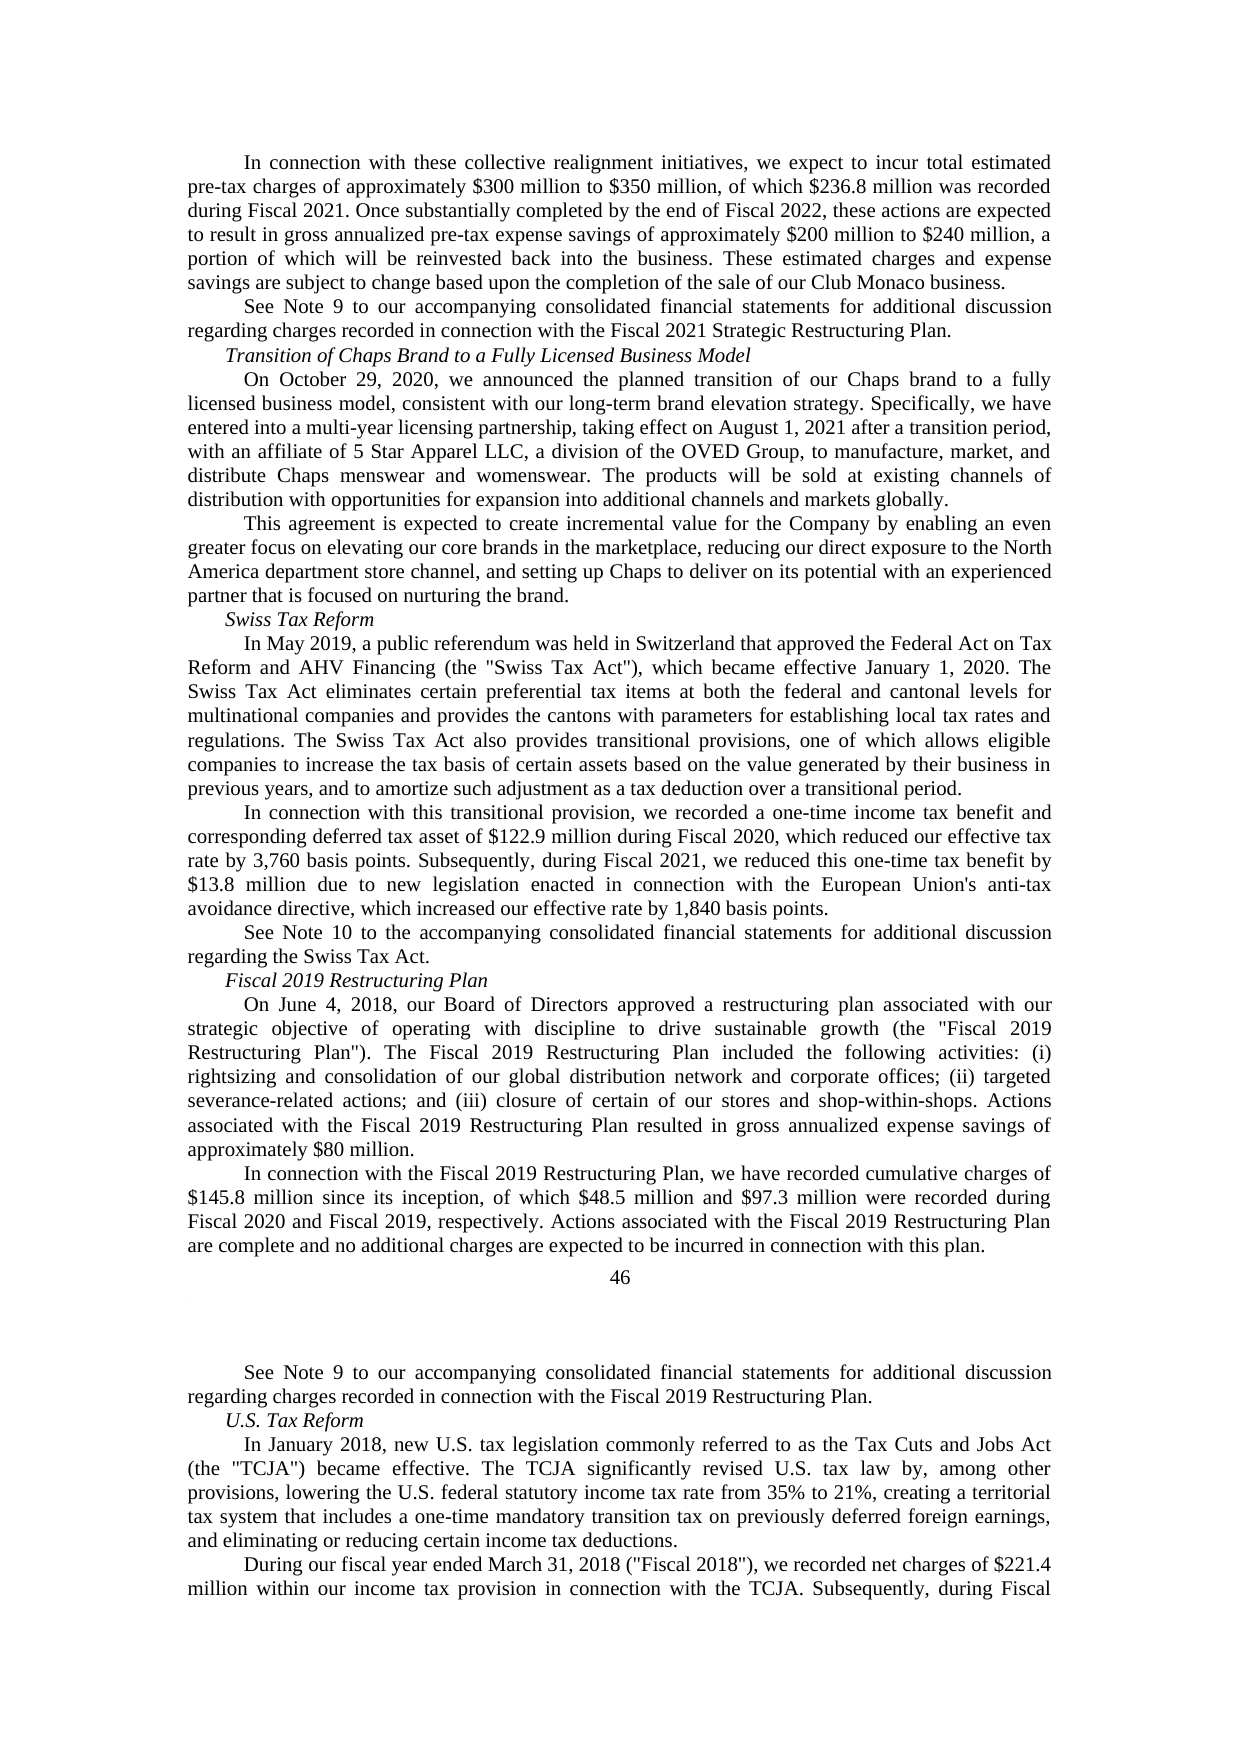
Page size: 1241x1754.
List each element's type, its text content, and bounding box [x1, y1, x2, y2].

text In connection with the Fiscal 2019 Restructuring Plan, we have recorded cumulative charges of $145.8 million since its inception, of which $48.5 million and $97.3 million were recorded during Fiscal 2020 and Fiscal 2019, respectively. Actions associated with the Fiscal 2019 Restructuring Plan are complete and no additional charges are expected to be incurred in connection with this plan. [187, 1161, 1053, 1257]
text U.S. Tax Reform [187, 1408, 1053, 1432]
text Swiss Tax Reform [187, 607, 1053, 631]
text See Note 9 to our accompanying consolidated financial statements for additional discussion regarding charges recorded in connection with the Fiscal 2021 Strategic Restructuring Plan. [187, 294, 1053, 342]
text In May 2019, a public referendum was held in Switzerland that approved the Federal Act on Tax Reform and AHV Financing (the "Swiss Tax Act"), which became effective January 1, 2020. The Swiss Tax Act eliminates certain preferential tax items at both the federal and cantonal levels for multinational companies and provides the cantons with parameters for establishing local tax rates and regulations. The Swiss Tax Act also provides transitional provisions, one of which allows eligible companies to increase the tax basis of certain assets based on the value generated by their business in previous years, and to amortize such adjustment as a tax deduction over a transitional period. [187, 631, 1053, 800]
text This agreement is expected to create incremental value for the Company by enabling an even greater focus on elevating our core brands in the marketplace, reducing our direct exposure to the North America department store channel, and setting up Chaps to deliver on its potential with an experienced partner that is focused on nurturing the brand. [187, 511, 1053, 607]
text See Note 10 to the accompanying consolidated financial statements for additional discussion regarding the Swiss Tax Act. [187, 920, 1053, 968]
text Transition of Chaps Brand to a Fully Licensed Business Model [187, 342, 1053, 367]
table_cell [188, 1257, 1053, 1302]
text Fiscal 2019 Restructuring Plan [187, 968, 1053, 992]
text In connection with this transitional provision, we recorded a one-time income tax benefit and corresponding deferred tax asset of $122.9 million during Fiscal 2020, which reduced our effective tax rate by 3,760 basis points. Subsequently, during Fiscal 2021, we reduced this one-time tax benefit by $13.8 million due to new legislation enacted in connection with the European Union's anti-tax avoidance directive, which increased our effective rate by 1,840 basis points. [187, 800, 1053, 920]
text On October 29, 2020, we announced the planned transition of our Chaps brand to a fully licensed business model, consistent with our long-term brand elevation strategy. Specifically, we have entered into a multi-year licensing partnership, taking effect on August 1, 2021 after a transition period, with an affiliate of 5 Star Apparel LLC, a division of the OVED Group, to manufacture, market, and distribute Chaps menswear and womenswear. The products will be sold at existing channels of distribution with opportunities for expansion into additional channels and markets globally. [187, 367, 1053, 511]
text In January 2018, new U.S. tax legislation commonly referred to as the Tax Cuts and Jobs Act (the "TCJA") became effective. The TCJA significantly revised U.S. tax law by, among other provisions, lowering the U.S. federal statutory income tax rate from 35% to 21%, creating a territorial tax system that includes a one-time mandatory transition tax on previously deferred foreign earnings, and eliminating or reducing certain income tax deductions. [187, 1432, 1053, 1552]
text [187, 1552, 1053, 1600]
text In connection with these collective realignment initiatives, we expect to incur total estimated pre-tax charges of approximately $300 million to $350 million, of which $236.8 million was recorded during Fiscal 2021. Once substantially completed by the end of Fiscal 2022, these actions are expected to result in gross annualized pre-tax expense savings of approximately $200 million to $240 million, a portion of which will be reinvested back into the business. These estimated charges and expense savings are subject to change based upon the completion of the sale of our Club Monaco business. [187, 150, 1053, 294]
text On June 4, 2018, our Board of Directors approved a restructuring plan associated with our strategic objective of operating with discipline to drive sustainable growth (the "Fiscal 2019 Restructuring Plan"). The Fiscal 2019 Restructuring Plan included the following activities: (i) rightsizing and consolidation of our global distribution network and corporate offices; (ii) targeted severance-related actions; and (iii) closure of certain of our stores and shop-within-shops. Actions associated with the Fiscal 2019 Restructuring Plan resulted in gross annualized expense savings of approximately $80 million. [187, 992, 1053, 1161]
text See Note 9 to our accompanying consolidated financial statements for additional discussion regarding charges recorded in connection with the Fiscal 2019 Restructuring Plan. [187, 1360, 1053, 1408]
